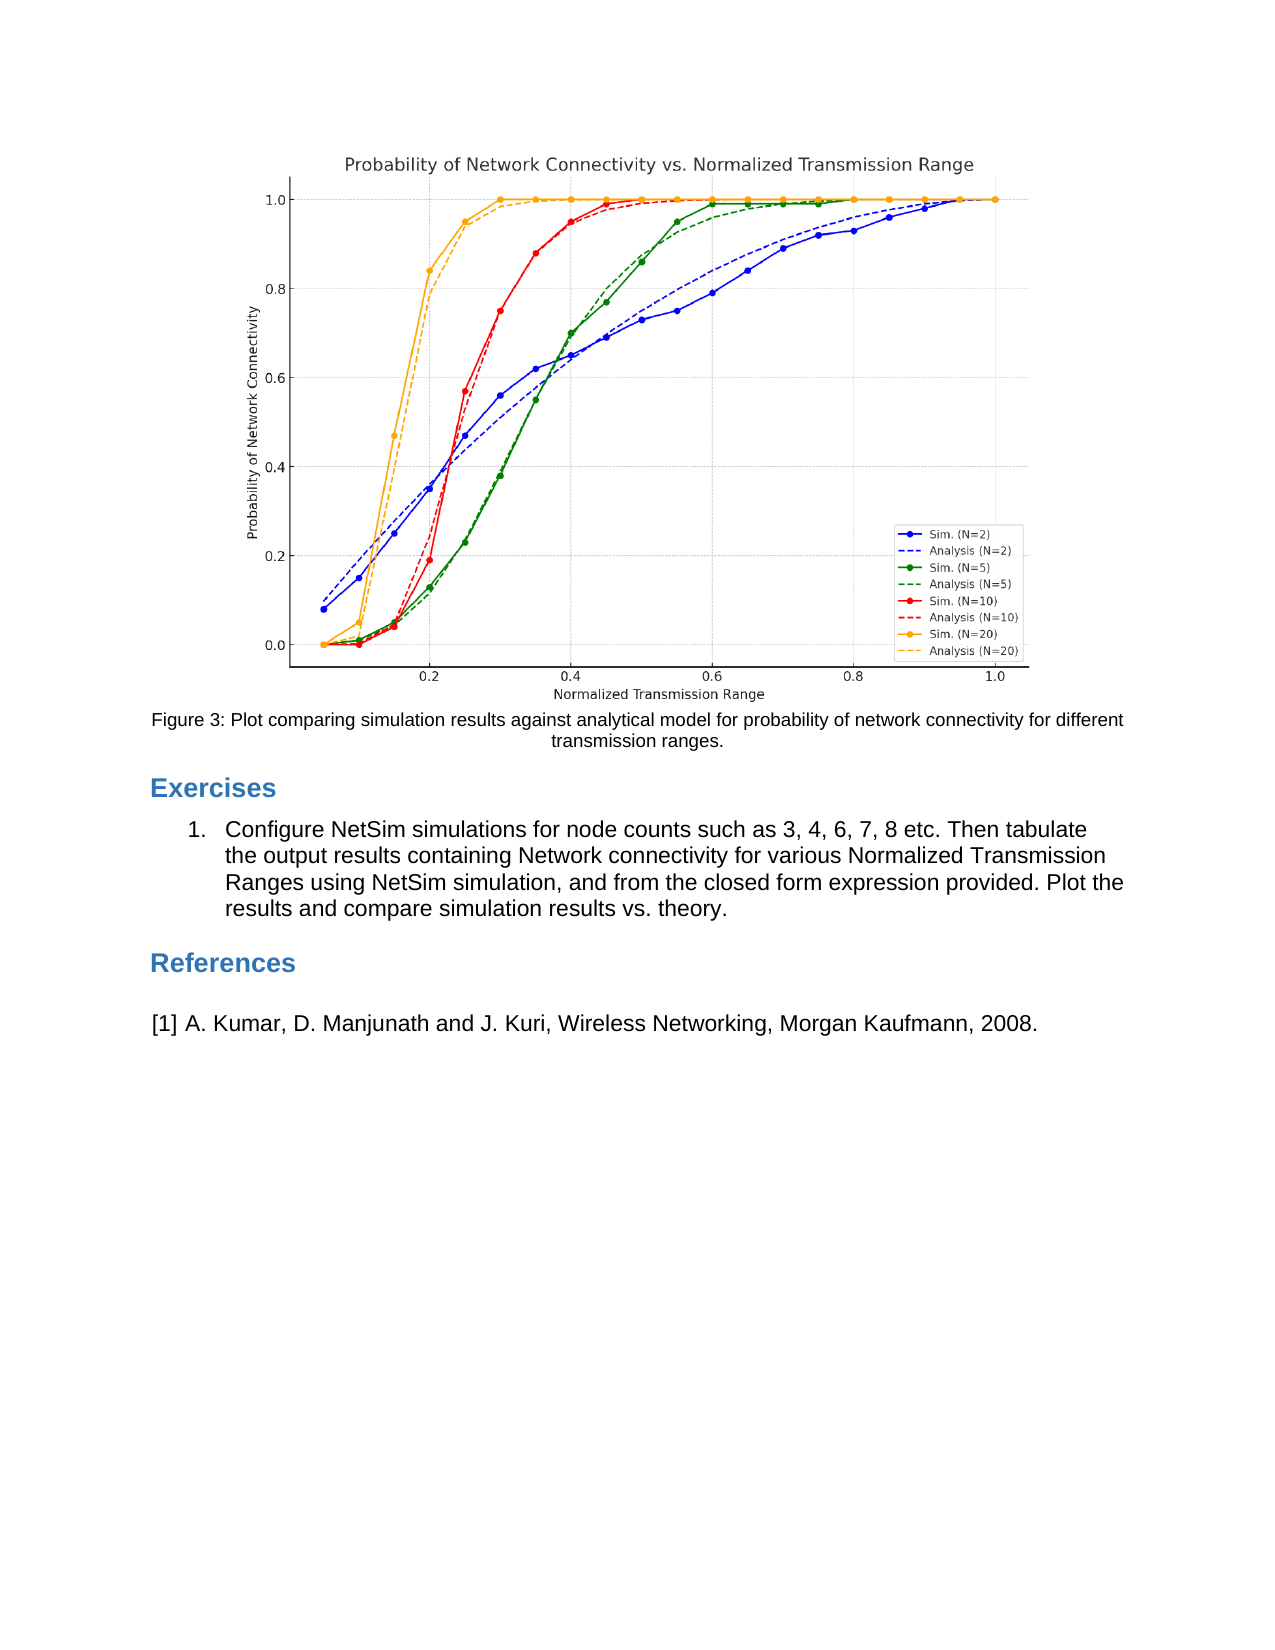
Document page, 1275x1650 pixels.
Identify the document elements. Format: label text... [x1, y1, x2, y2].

picture [239, 150, 1036, 709]
text Figure 3: Plot comparing simulation results against analytical model for probability of network connectivity for different transmission ranges. [150, 708, 1125, 752]
subtitle Exercises [150, 772, 1125, 804]
list Configure NetSim simulations for node counts such as 3, 4, 6, 7, 8 etc. Then tabulate the output results containing Network connectivity for various Normalized Transmission Ranges using NetSim simulation, and from the closed form expression provided. Plot the results and compare simulation results vs. theory. [187, 816, 1125, 922]
